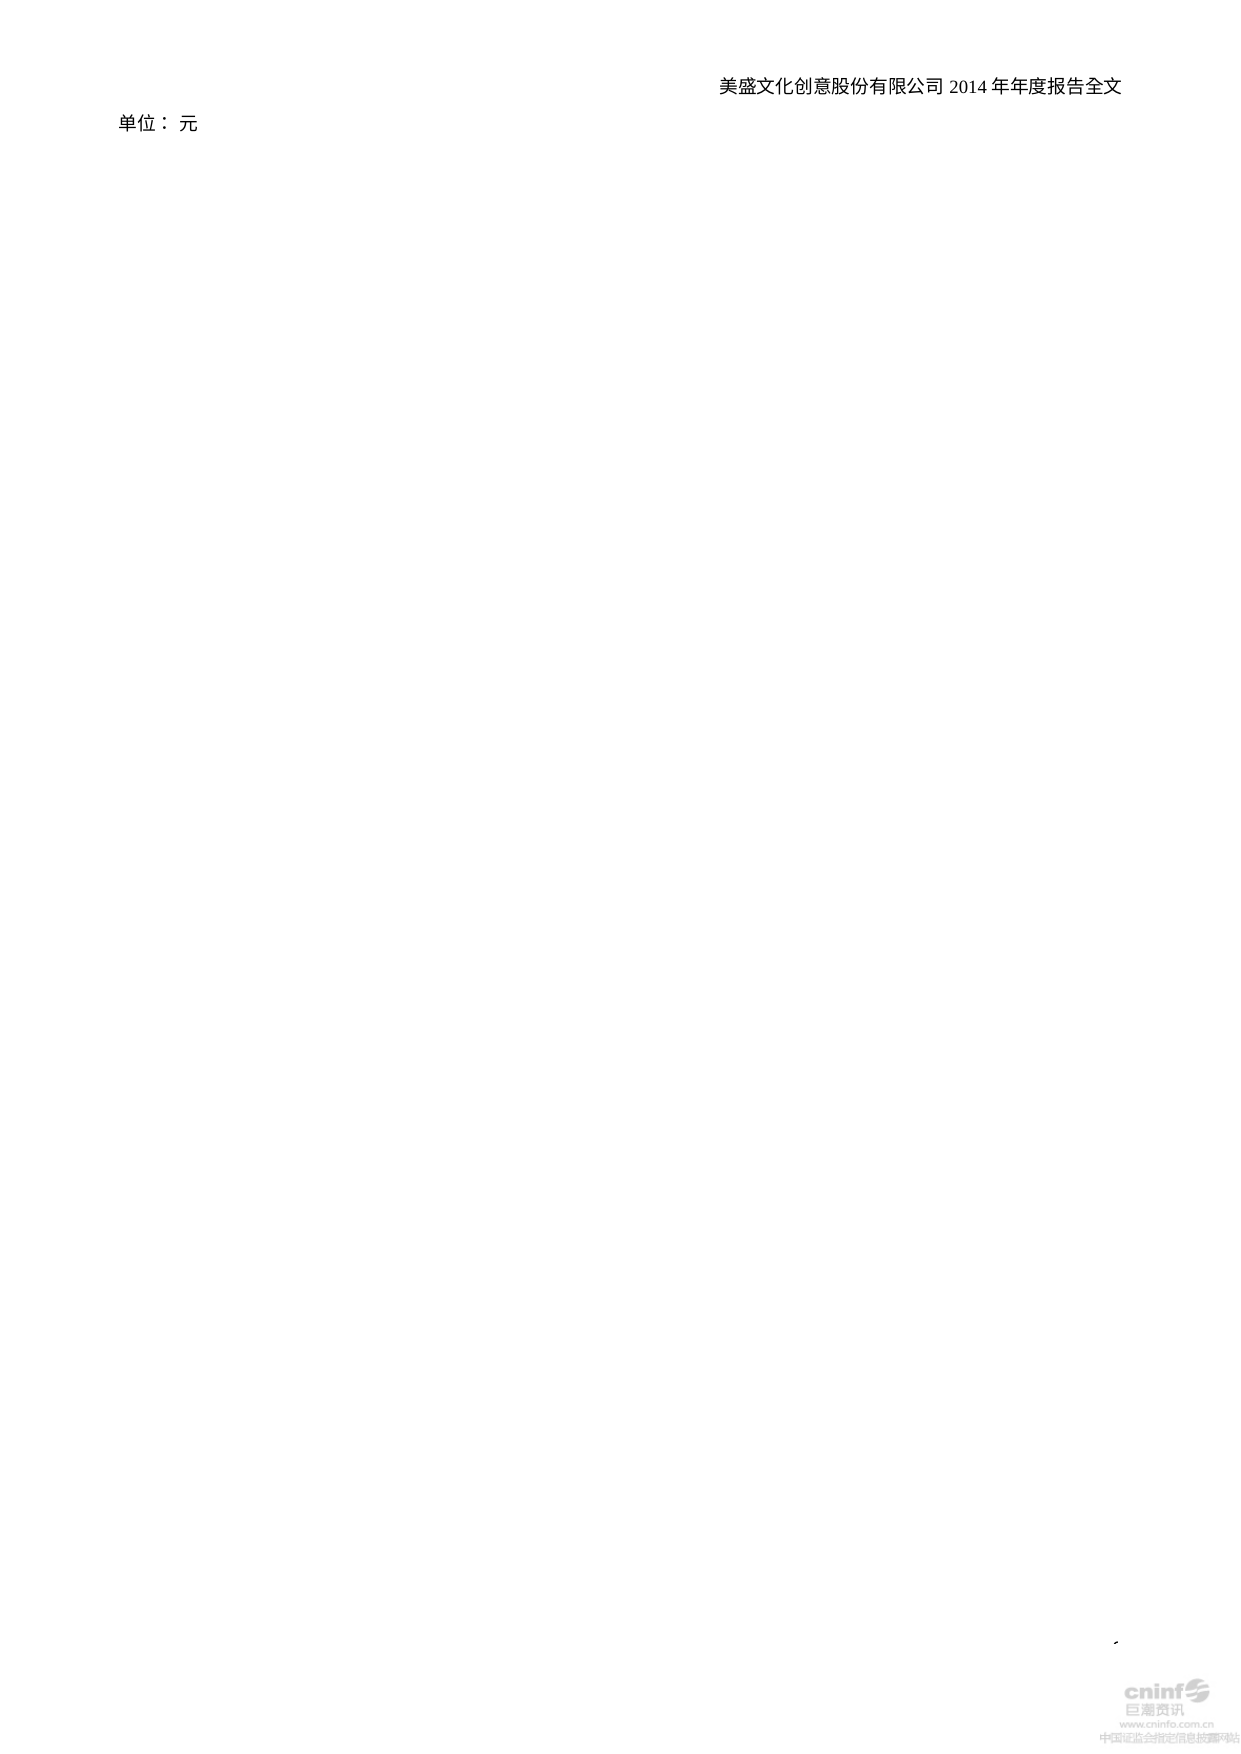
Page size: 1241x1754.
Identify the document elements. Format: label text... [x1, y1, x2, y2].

text 单位： 元 [118, 110, 760, 136]
picture [1099, 1673, 1241, 1754]
